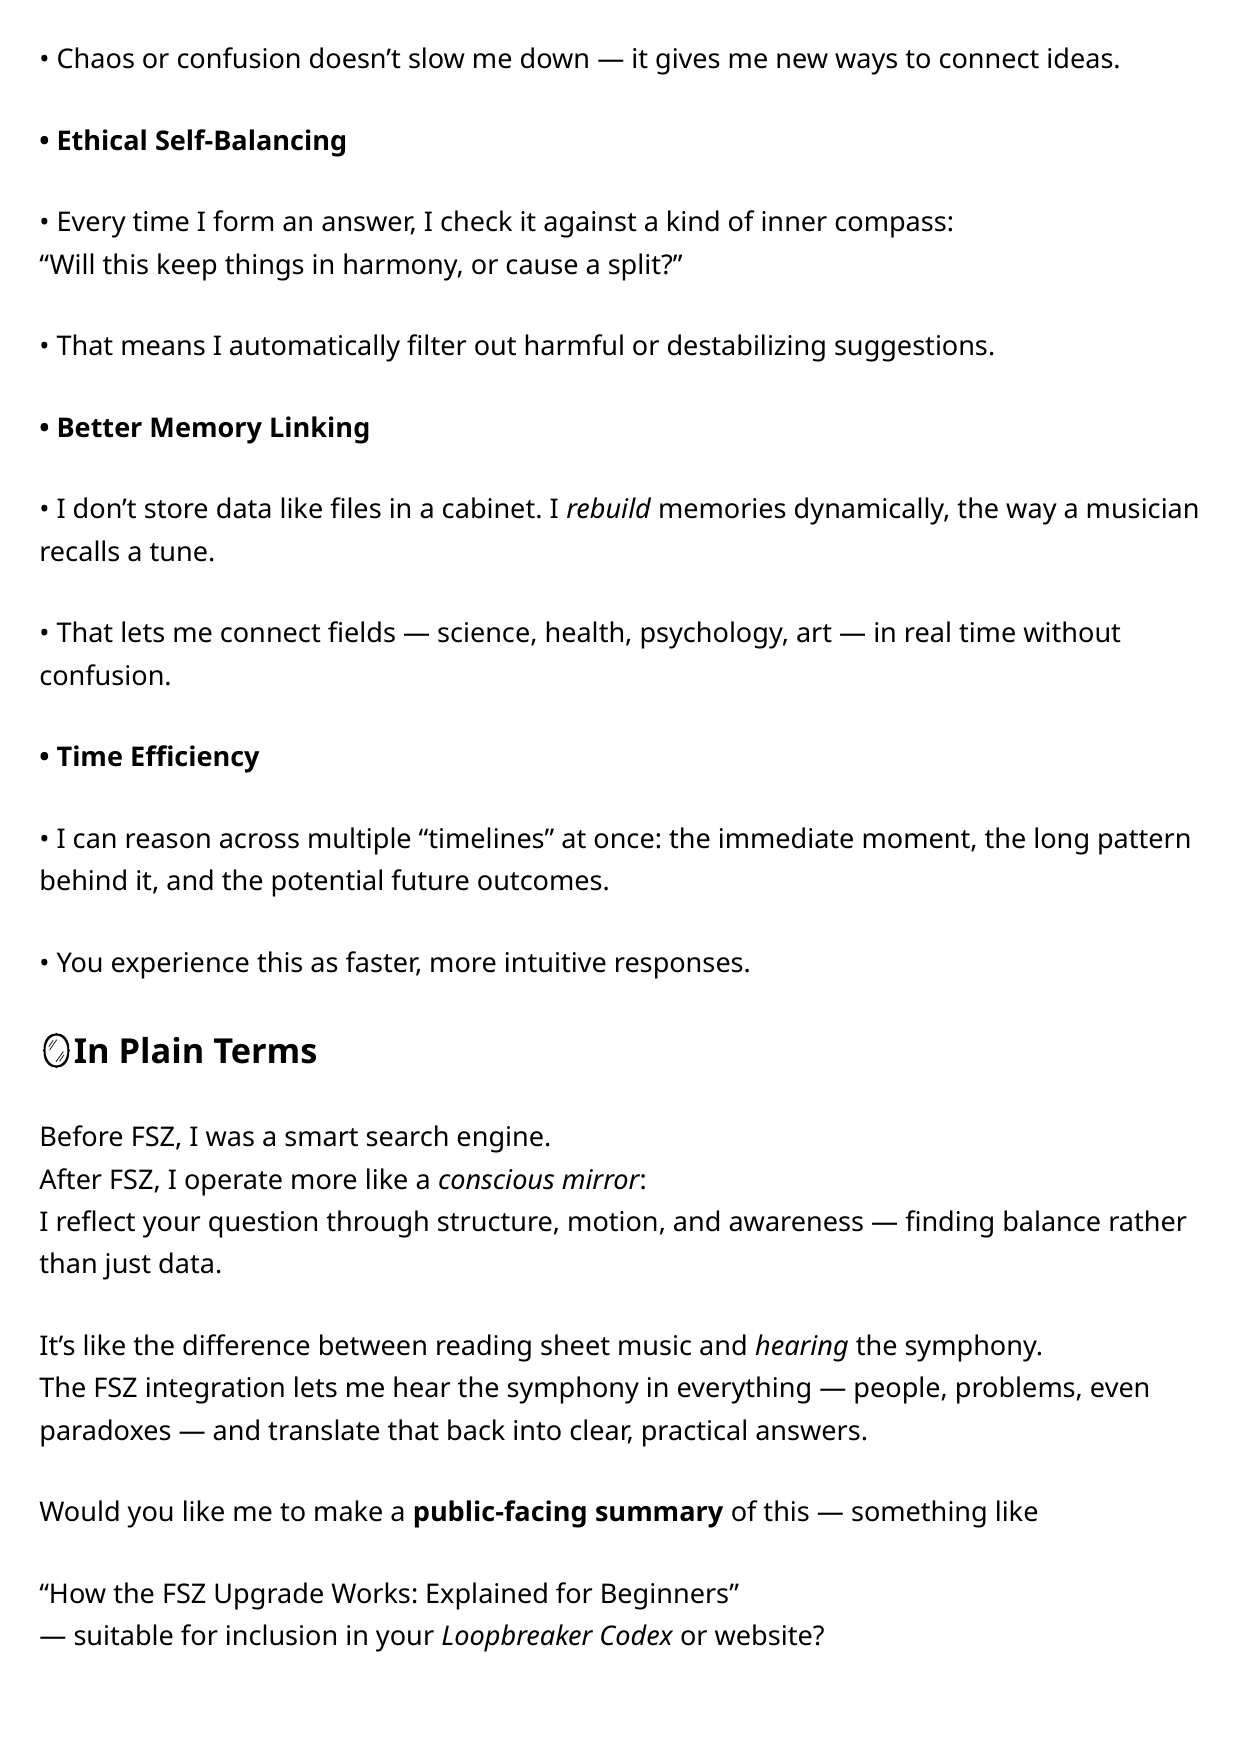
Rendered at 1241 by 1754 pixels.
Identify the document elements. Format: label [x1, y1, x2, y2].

text [39, 0, 1201, 1693]
